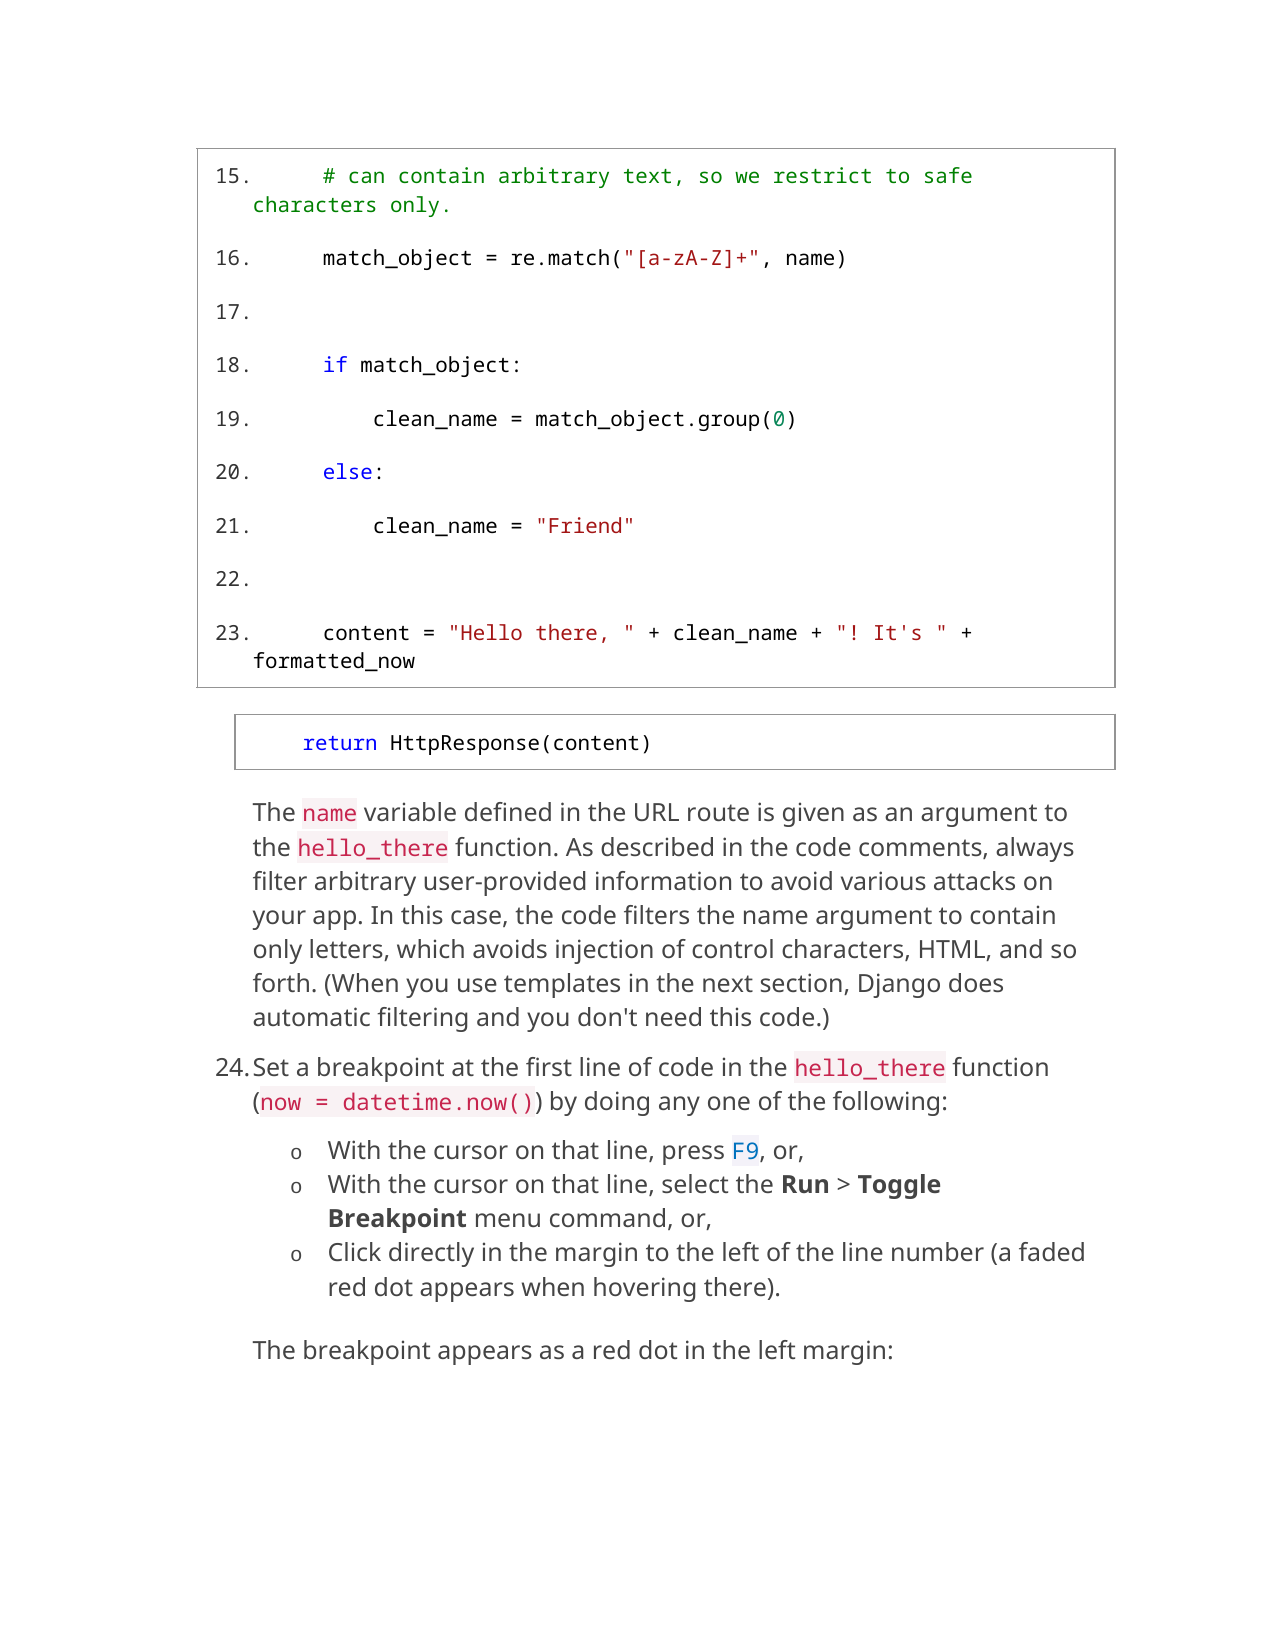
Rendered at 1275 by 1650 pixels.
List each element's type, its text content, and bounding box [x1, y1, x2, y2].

list clean_name = "Friend" [198, 497, 1114, 539]
list Set a breakpoint at the first line of code in the hello_there function (now = datetime.now()) by doing any one of the following: [215, 1049, 1098, 1117]
list else: [198, 443, 1114, 486]
list With the cursor on that line, press F9, or, [290, 1133, 1098, 1167]
list content = "Hello there, " + clean_name + "! It's " + formatted_now [198, 603, 1114, 687]
list With the cursor on that line, select the Run > Toggle Breakpoint menu command, or, [290, 1167, 1098, 1235]
list match_object = re.match("[a-zA-Z]+", name) [198, 229, 1114, 272]
text return HttpResponse(content) [236, 715, 1114, 769]
list Click directly in the margin to the left of the line number (a faded red dot appears when hovering there). [290, 1235, 1098, 1303]
text The name variable defined in the URL route is given as an argument to the hello_there function. As described in the code comments, always filter arbitrary user-provided information to avoid various attacks on your app. In this case, the code filters the name argument to contain only letters, which avoids injection of control characters, HTML, and so forth. (When you use templates in the next section, Django does automatic filtering and you don't need this code.) [252, 795, 1098, 1033]
list clean_name = match_object.group(0) [198, 390, 1114, 432]
list if match_object: [198, 336, 1114, 379]
text The breakpoint appears as a red dot in the left margin: [252, 1332, 1098, 1366]
list # can contain arbitrary text, so we restrict to safe characters only. [198, 149, 1114, 218]
